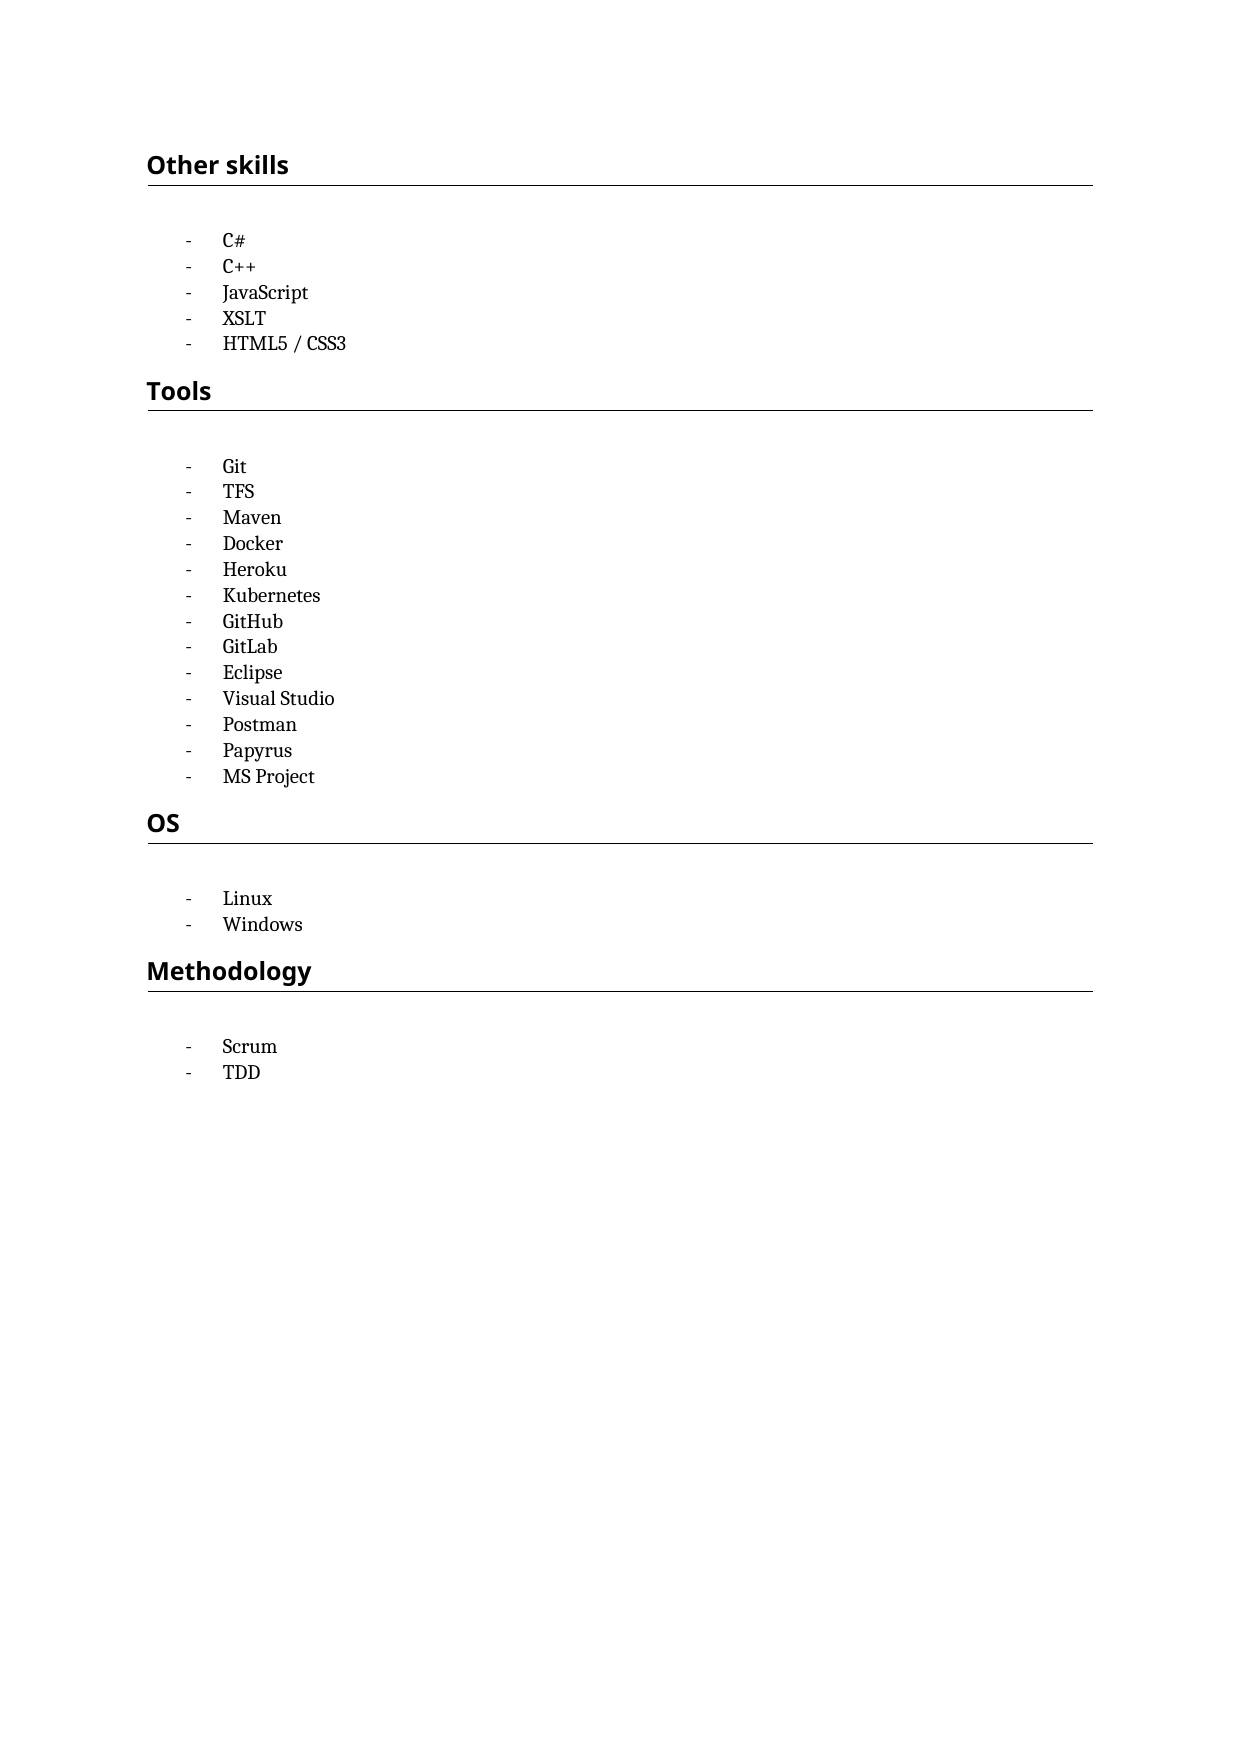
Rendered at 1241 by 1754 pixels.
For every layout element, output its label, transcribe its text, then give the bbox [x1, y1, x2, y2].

list Eclipse [185, 661, 1117, 685]
list Visual Studio [185, 687, 1117, 711]
text Other skills [146, 148, 1093, 182]
list Papyrus [185, 738, 1117, 762]
list Linux [185, 887, 1117, 911]
list XSLT [185, 306, 1117, 330]
list TDD [185, 1061, 1117, 1084]
list TFS [185, 480, 1117, 504]
list JavaScript [185, 280, 1117, 304]
list GitHub [185, 609, 1117, 633]
list C# [185, 229, 1117, 253]
list Maven [185, 506, 1117, 530]
list Postman [185, 713, 1117, 737]
text Methodology [146, 954, 1093, 988]
list Git [185, 454, 1117, 478]
list Heroku [185, 558, 1117, 582]
text OS [146, 806, 1093, 839]
list C++ [185, 254, 1117, 278]
list Windows [185, 912, 1117, 936]
list GitLab [185, 635, 1117, 659]
list HTML5 / CSS3 [185, 332, 1117, 356]
text Tools [146, 373, 1093, 407]
list MS Project [185, 764, 1117, 788]
list Docker [185, 532, 1117, 556]
list Kubernetes [185, 583, 1117, 607]
list Scrum [185, 1035, 1117, 1059]
